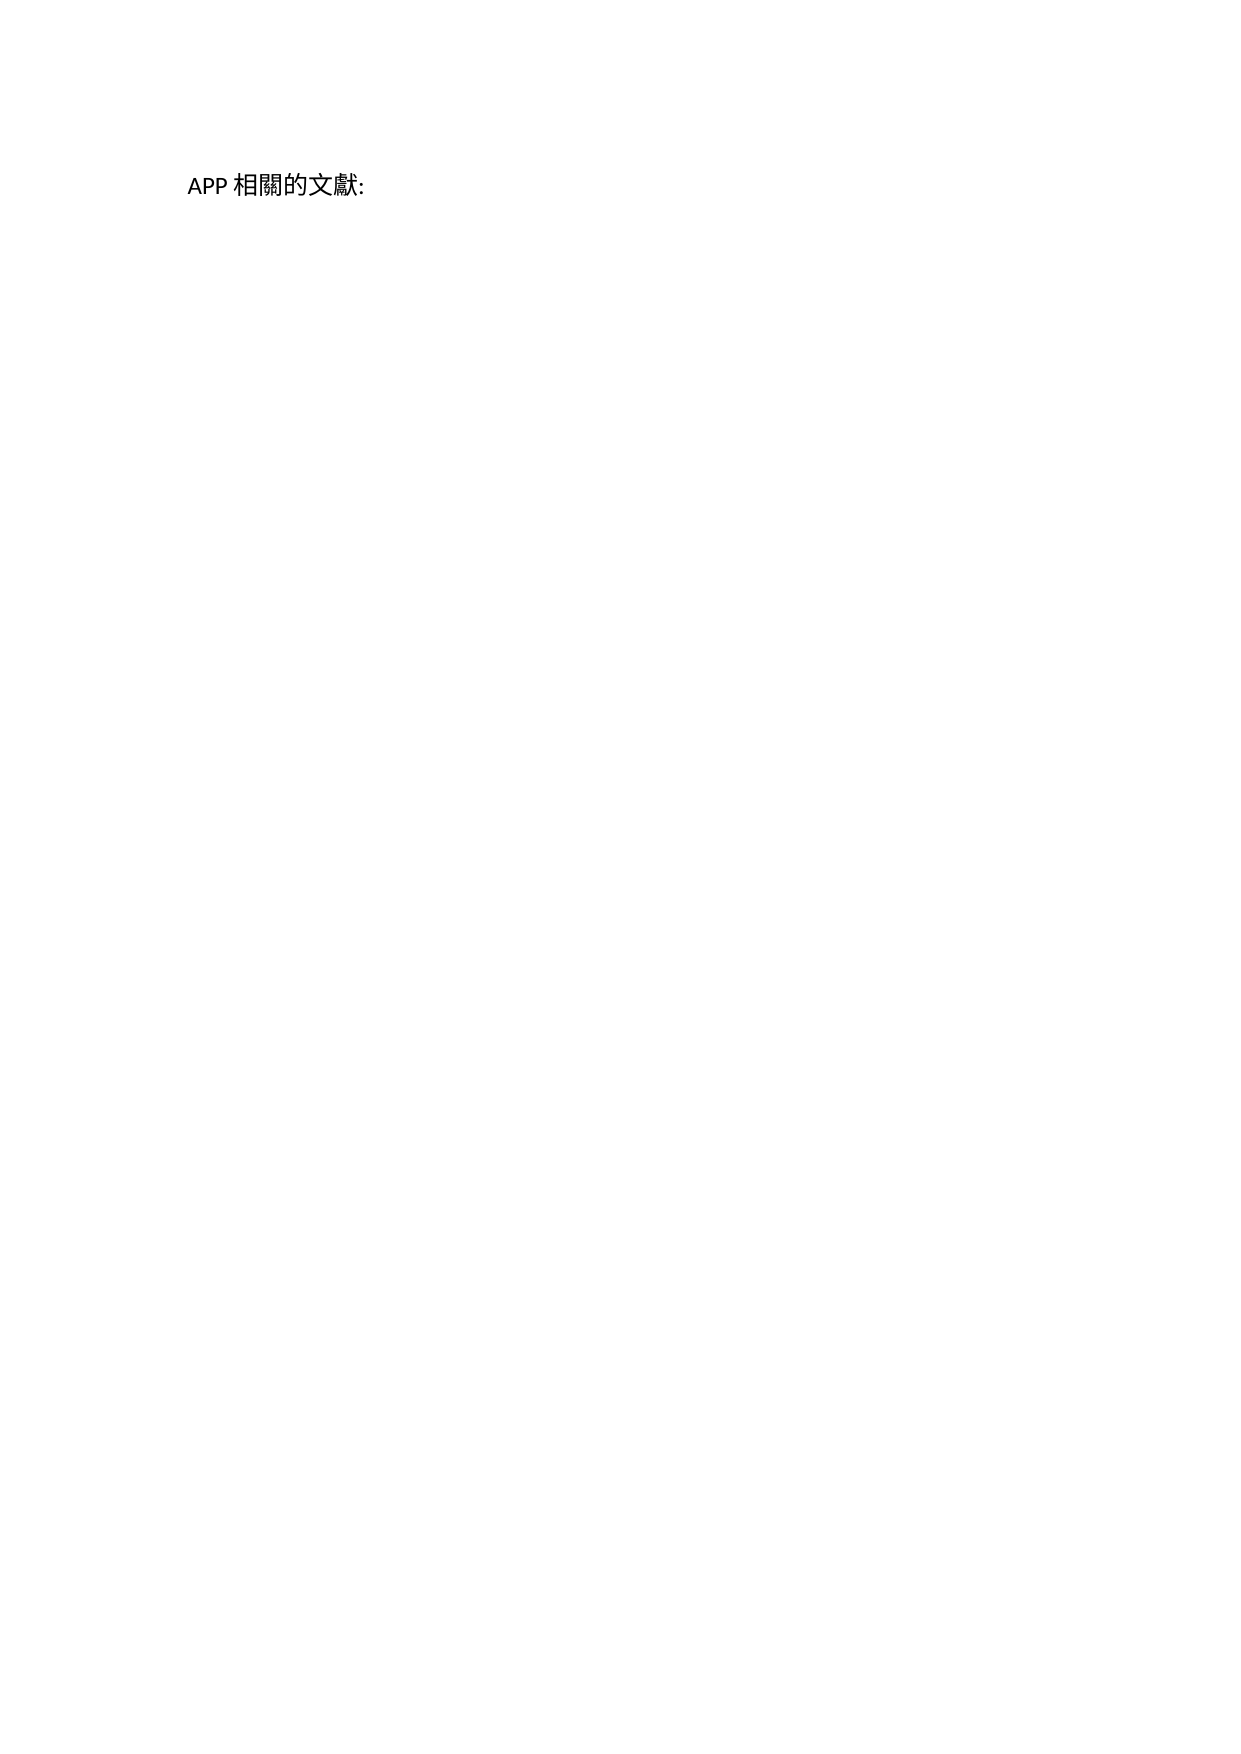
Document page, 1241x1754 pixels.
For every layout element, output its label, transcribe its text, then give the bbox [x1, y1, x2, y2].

text APP相關的文獻: [187, 164, 1053, 202]
